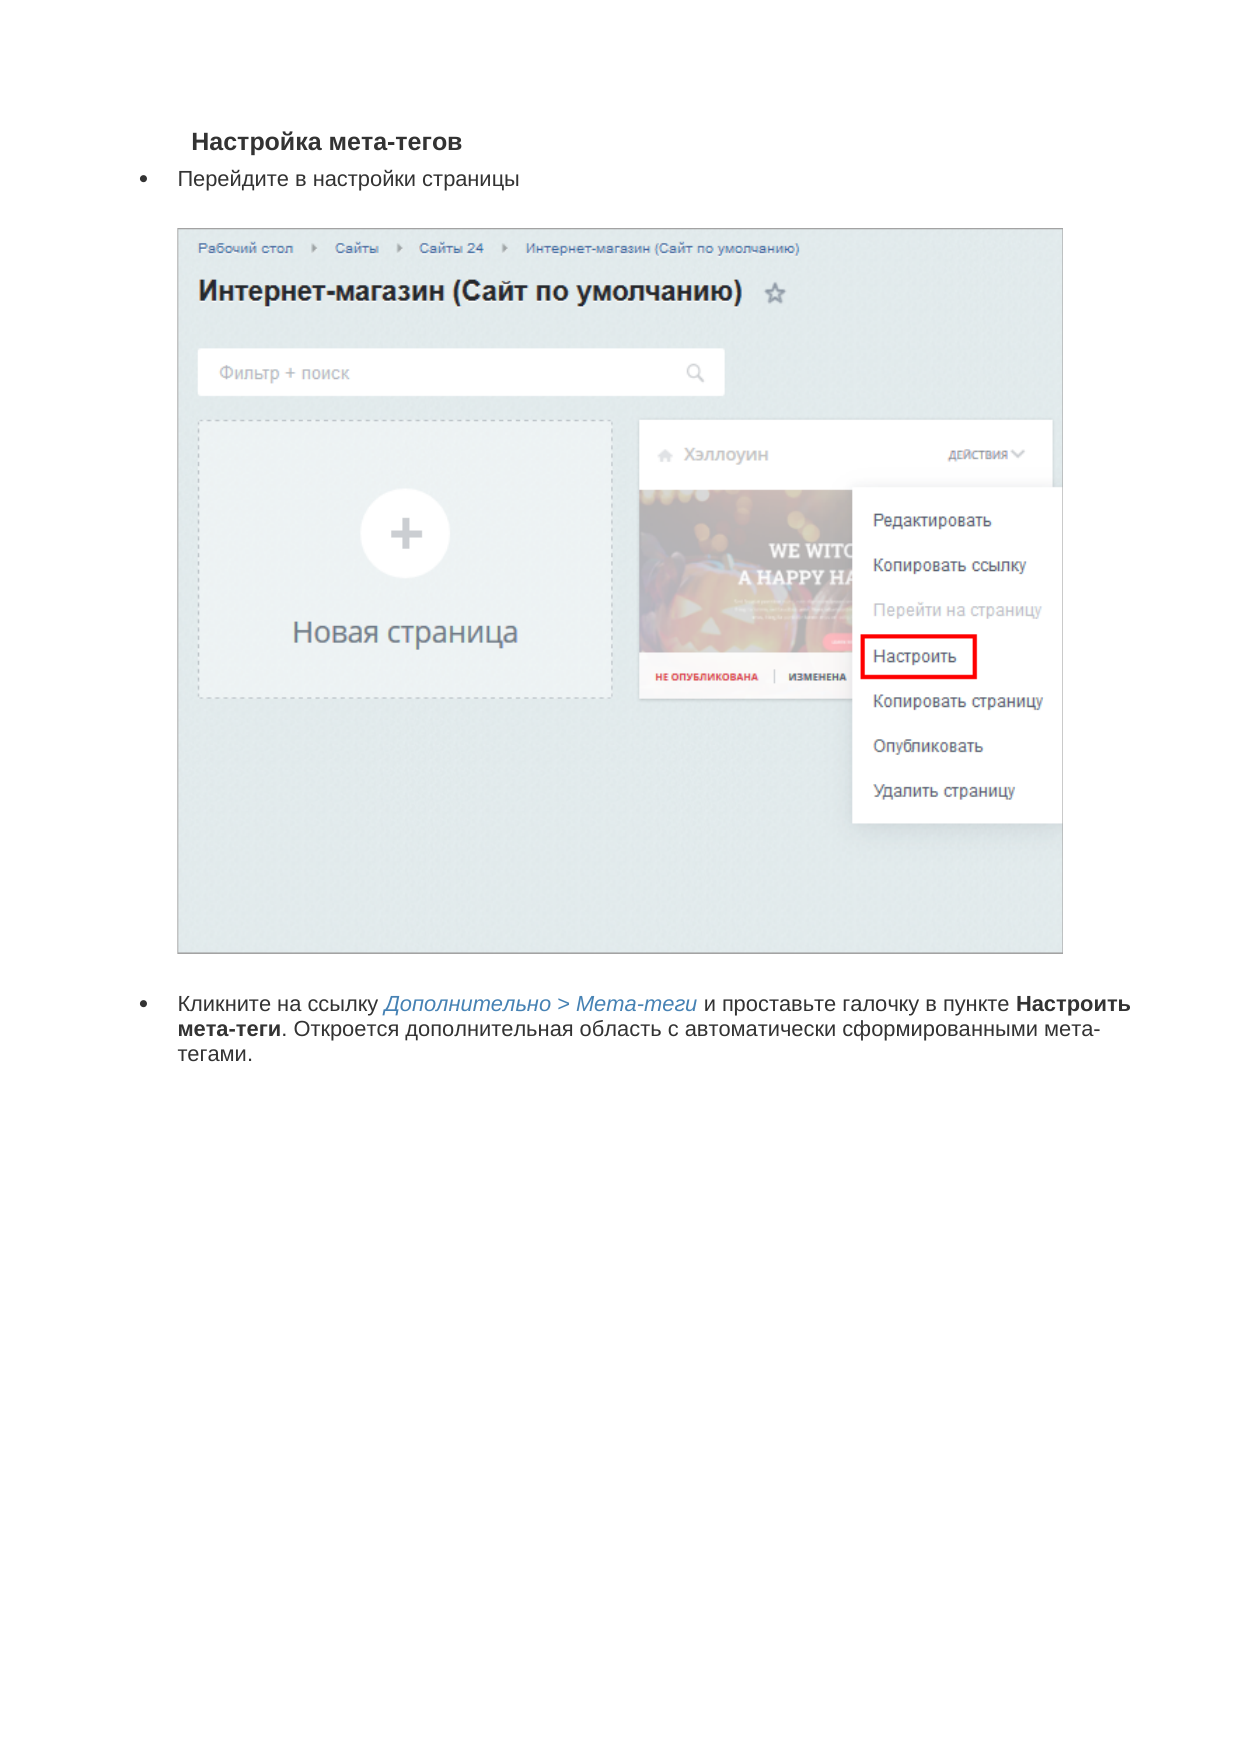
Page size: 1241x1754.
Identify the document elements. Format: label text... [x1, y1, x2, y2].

picture [177, 228, 1063, 954]
list Кликните на ссылку Дополнительно > Мета-теги и проставьте галочку в пункте Настроить мета-теги. Откроется дополнительная область с автоматически сформированными мета-тегами. [140, 991, 1152, 1066]
subtitle Настройка мета-тегов [177, 118, 1152, 156]
list Перейдите в настройки страницы [140, 166, 1152, 191]
